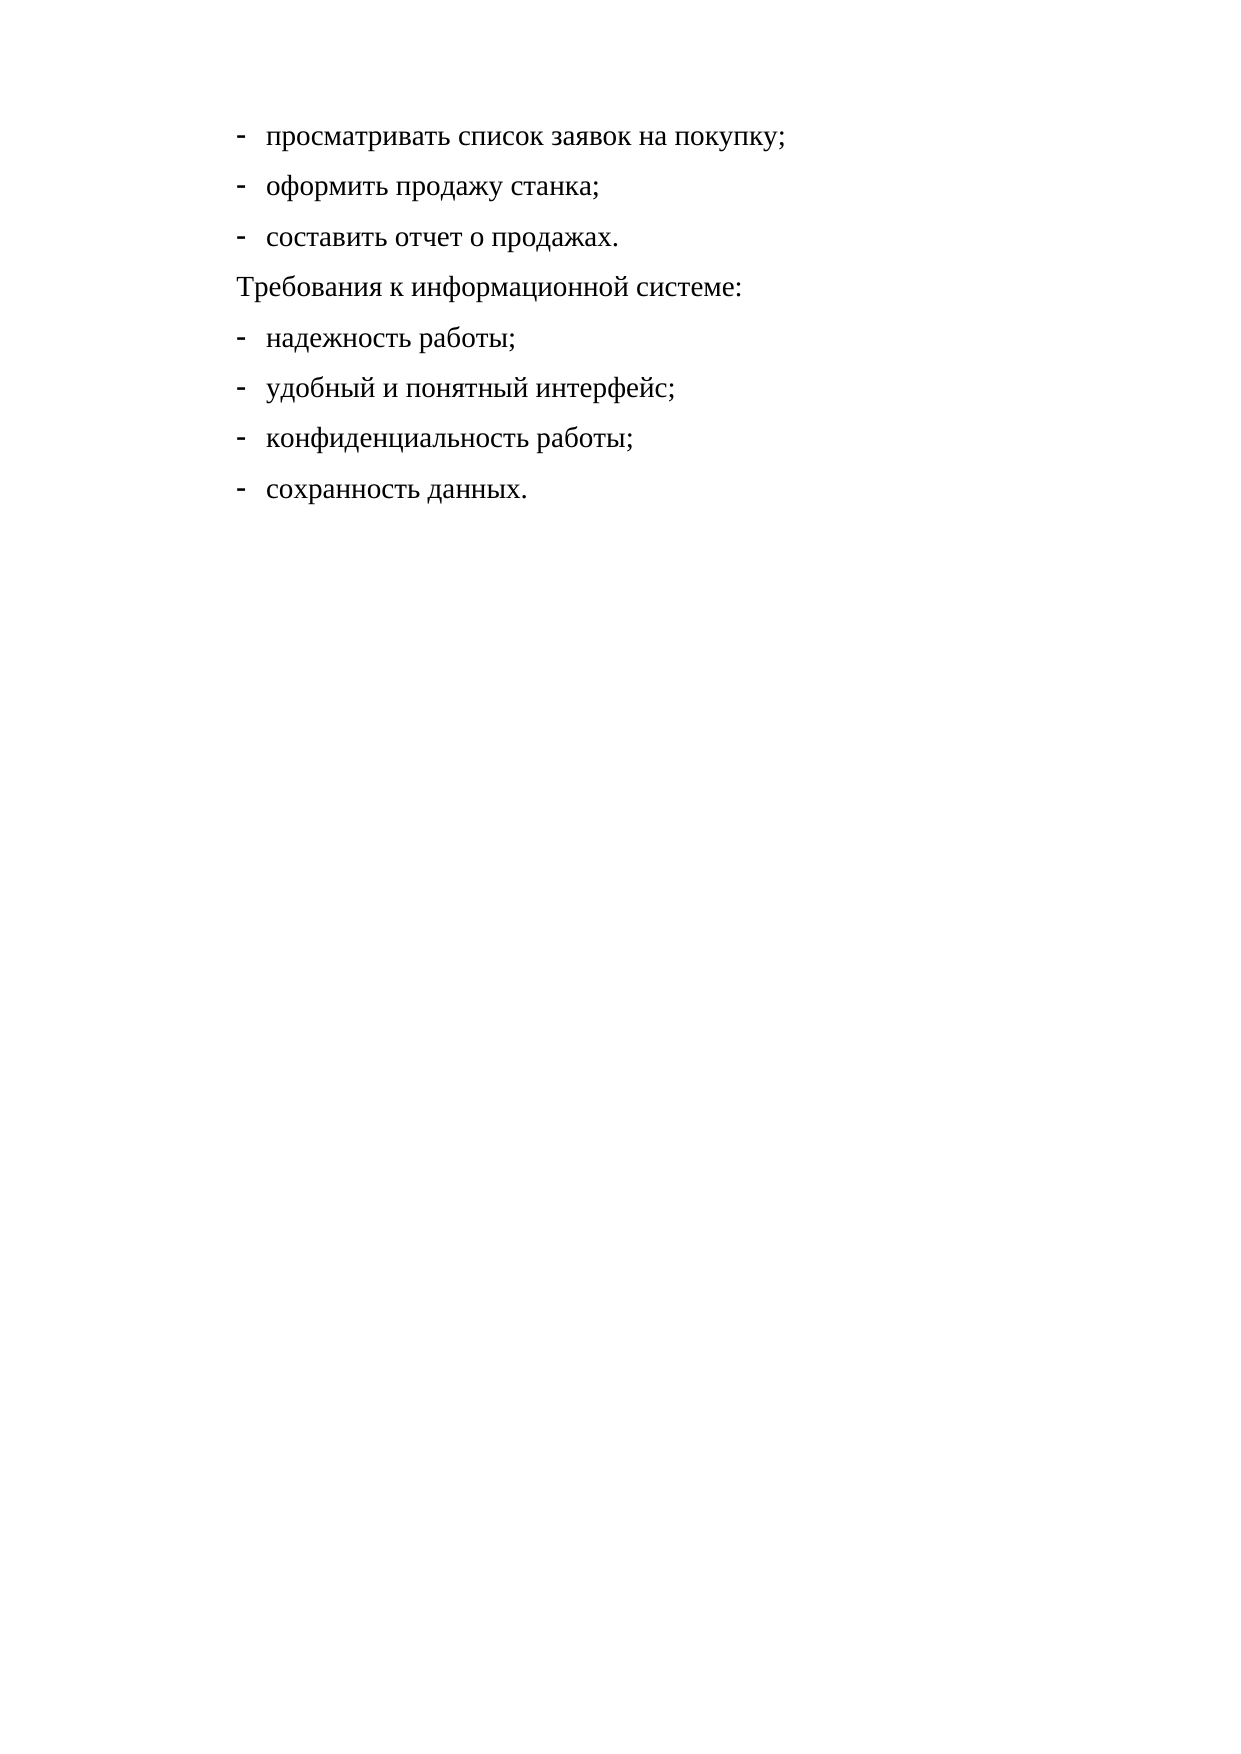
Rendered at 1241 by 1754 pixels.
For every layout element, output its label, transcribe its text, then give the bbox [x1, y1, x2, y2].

list надежность работы; [177, 320, 1152, 353]
list удобный и понятный интерфейс; [177, 370, 1152, 404]
list просматривать список заявок на покупку; [177, 118, 1152, 152]
list сохранность данных. [177, 471, 1152, 504]
list Требования к информационной системе: [177, 269, 1152, 303]
list конфиденциальность работы; [177, 421, 1152, 454]
list составить отчет о продажах. [177, 219, 1152, 253]
list оформить продажу станка; [177, 168, 1152, 202]
